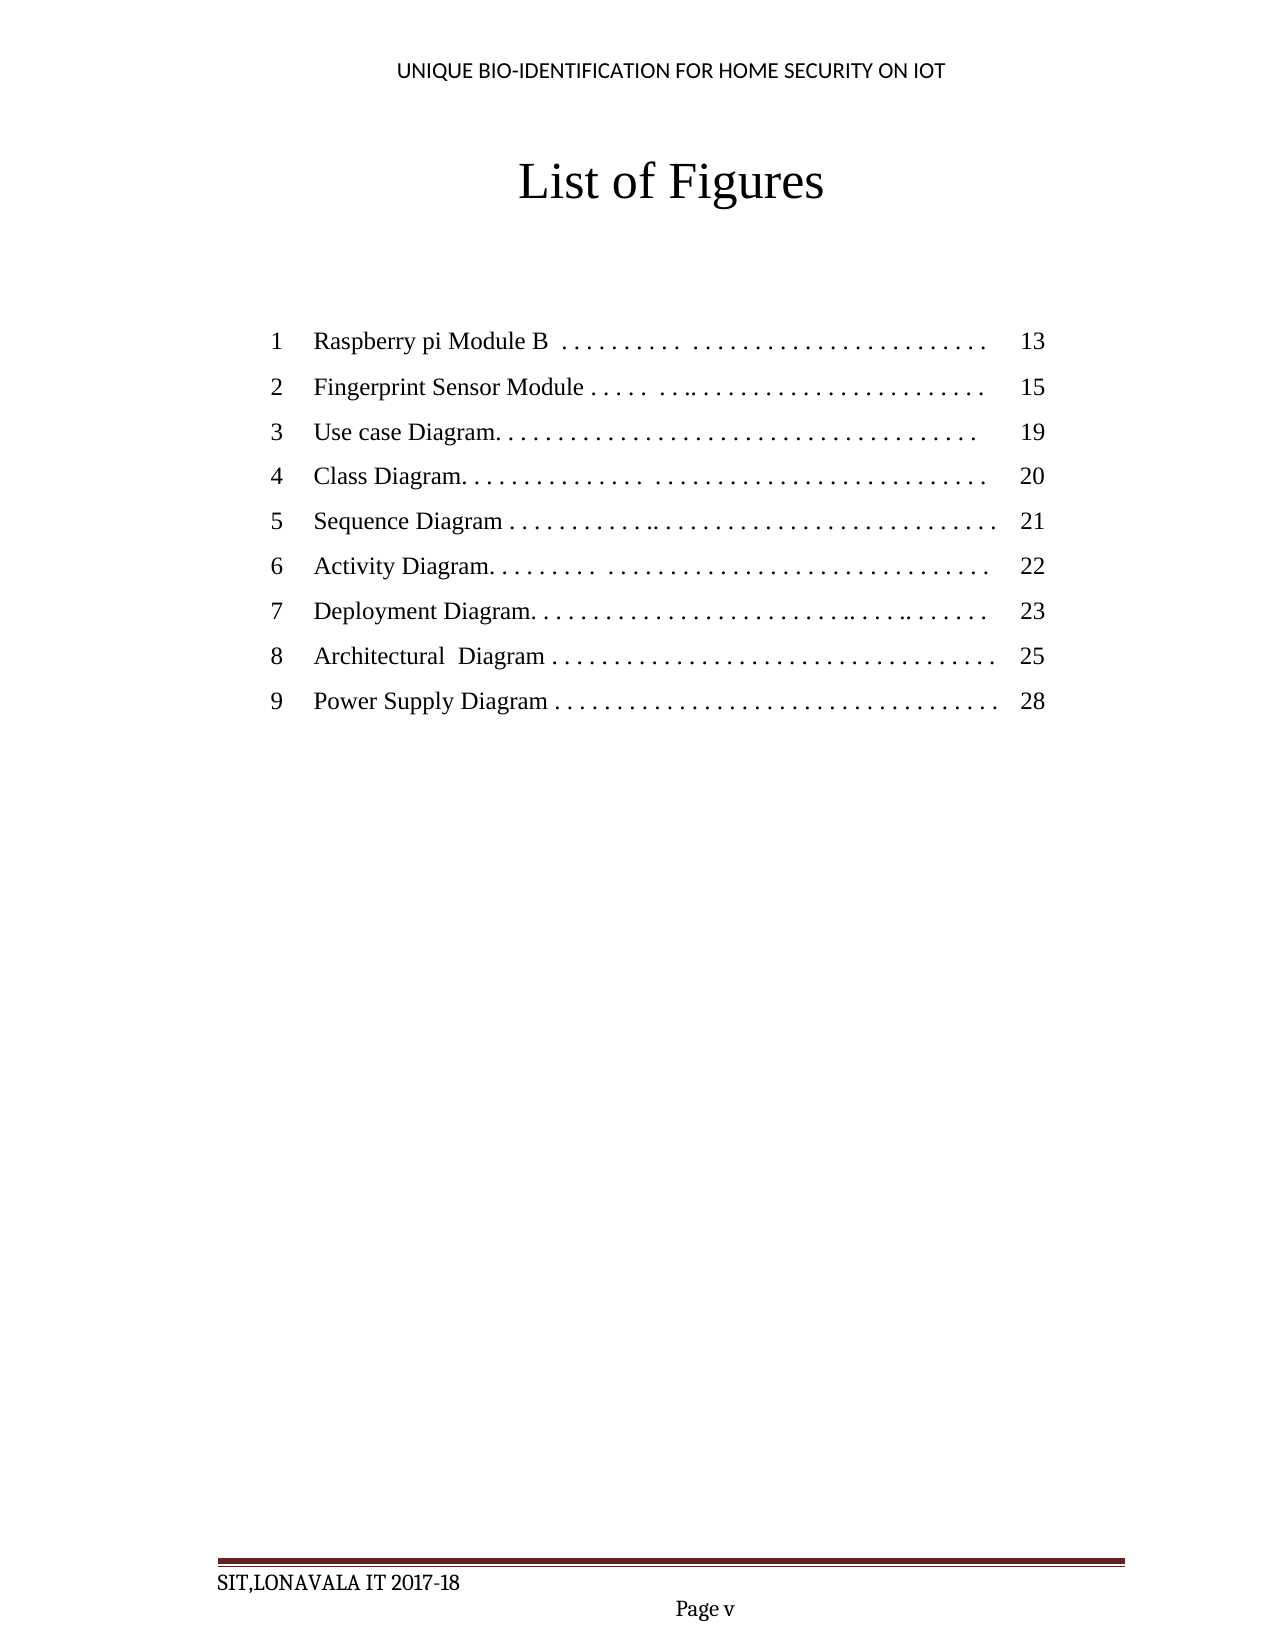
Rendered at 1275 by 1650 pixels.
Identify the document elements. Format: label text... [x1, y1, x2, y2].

table_header Raspberry pi Module B . . . . . . . . . . . . . . . . . . . . . . . . . . . . . . . . . . [301, 325, 1013, 355]
table_cell Power Supply Diagram . . . . . . . . . . . . . . . . . . . . . . . . . . . . . . . . . . . . [301, 670, 1013, 715]
table_header 1 [255, 325, 301, 355]
table_cell 6 [255, 535, 301, 580]
text List of Figures [217, 150, 1125, 210]
table_cell 21 [1013, 490, 1052, 534]
table_cell Use case Diagram. . . . . . . . . . . . . . . . . . . . . . . . . . . . . . . . . . . . . . . [301, 400, 1013, 445]
table_cell Activity Diagram. . . . . . . . . . . . . . . . . . . . . . . . . . . . . . . . . . . . . . . . [301, 535, 1013, 580]
table_header 13 [1013, 325, 1052, 355]
table_cell Sequence Diagram . . . . . . . . . . . .. . . . . . . . . . . . . . . . . . . . . . . . . . . . [301, 490, 1013, 534]
table_cell 20 [1013, 445, 1052, 489]
table_cell 22 [1013, 535, 1052, 580]
table_cell 28 [1013, 670, 1052, 715]
table_cell 4 [255, 445, 301, 489]
table_cell 7 [255, 580, 301, 625]
table_cell 9 [255, 670, 301, 715]
table_cell Deployment Diagram. . . . . . . . . . . . . . . . . . . . . . . . . .. . . . .. . . . . . . [301, 580, 1013, 625]
table_cell 2 [255, 355, 301, 400]
table_cell 3 [255, 400, 301, 445]
table_cell 19 [1013, 400, 1052, 445]
table_cell Architectural Diagram . . . . . . . . . . . . . . . . . . . . . . . . . . . . . . . . . . . . [301, 625, 1013, 670]
table_cell 15 [1013, 355, 1052, 400]
table_cell 8 [255, 625, 301, 670]
table_cell Class Diagram. . . . . . . . . . . . . . . . . . . . . . . . . . . . . . . . . . . . . . . . . . [301, 445, 1013, 489]
table_cell 5 [255, 490, 301, 534]
table_cell 23 [1013, 580, 1052, 625]
table_cell 25 [1013, 625, 1052, 670]
table_cell Fingerprint Sensor Module . . . . . . . .. . . . . . . . . . . . . . . . . . . . . . . . [301, 355, 1013, 400]
